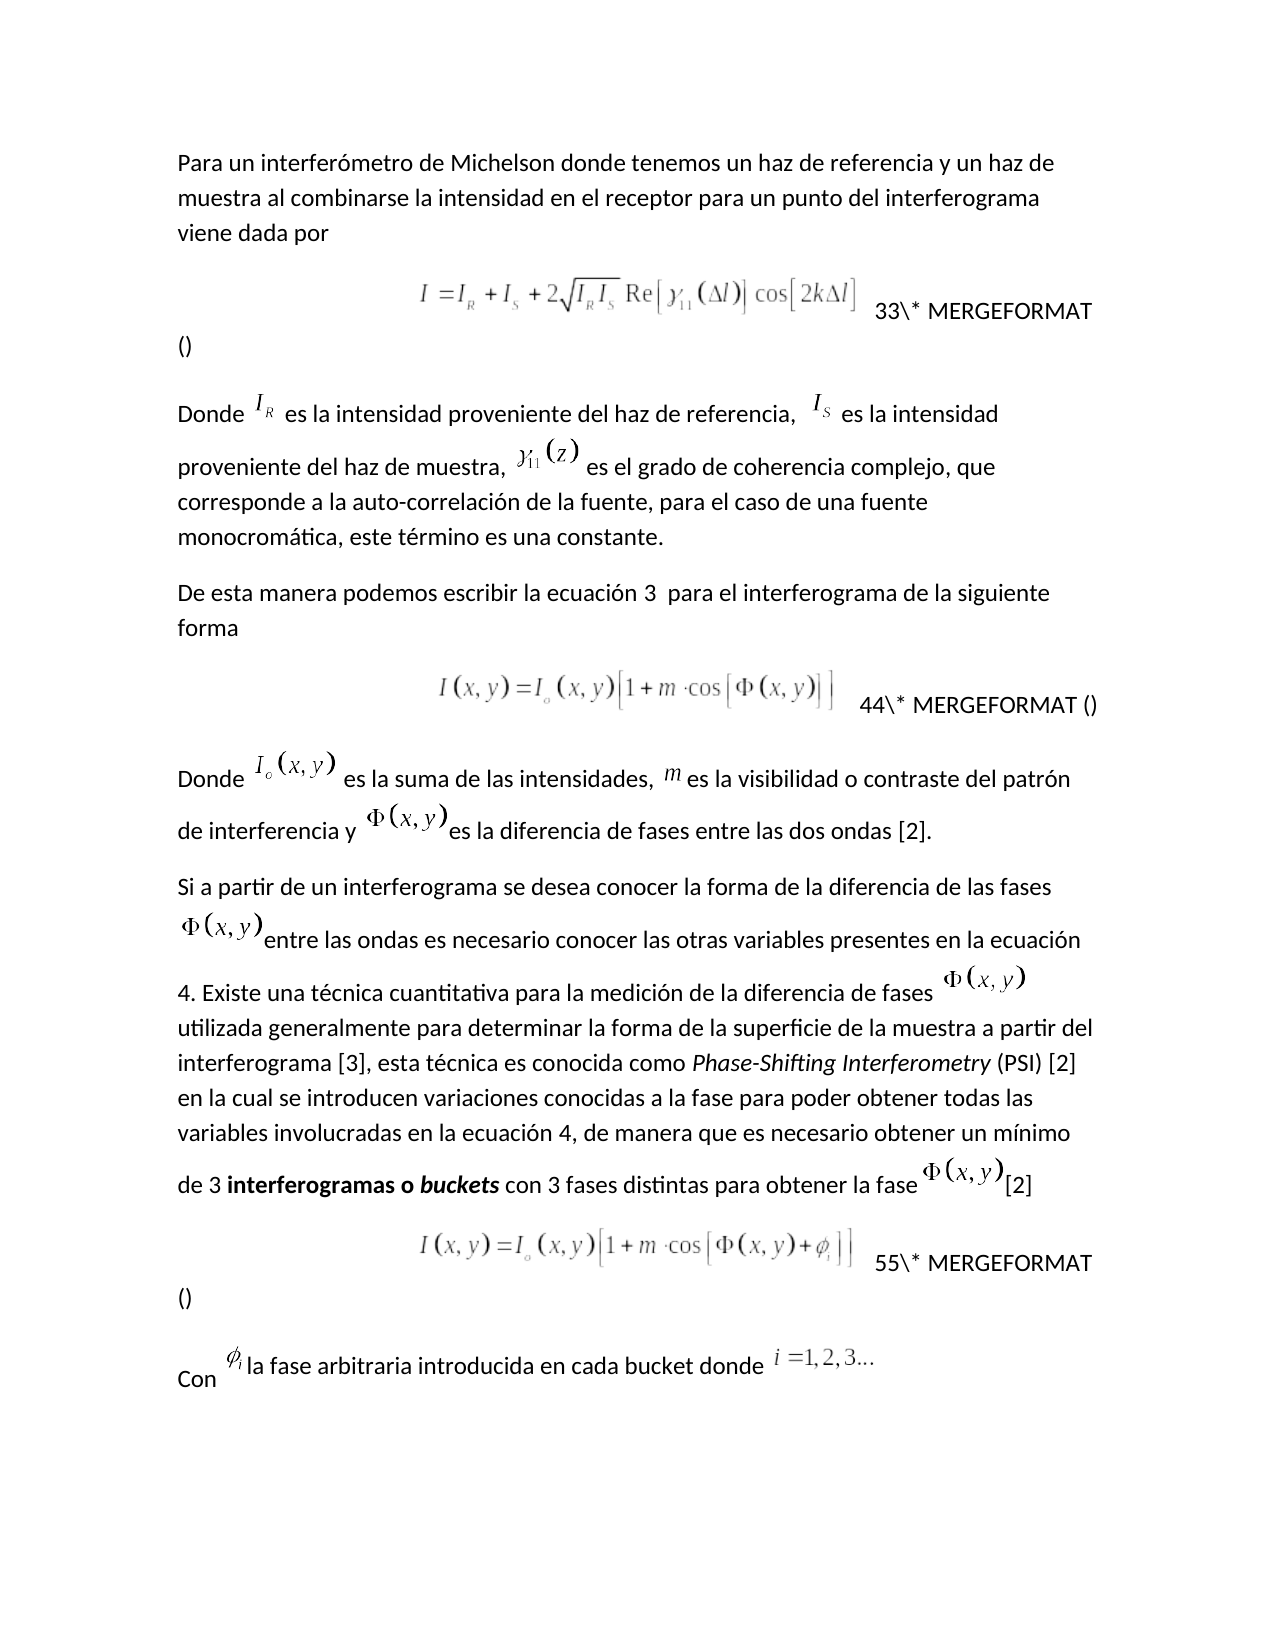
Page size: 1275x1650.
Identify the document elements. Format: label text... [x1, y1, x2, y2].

text Donde es la suma de las intensidades, es la visibilidad o contraste del patrón de interferencia y es la diferencia de fases entre las dos ondas [2]. [177, 745, 1098, 846]
text De esta manera podemos escribir la ecuación para el interferograma de la siguiente forma [177, 577, 1098, 643]
text Con la fase arbitraria introducida en cada bucket donde [177, 1337, 1098, 1394]
text Donde es la intensidad proveniente del haz de referencia, es la intensidad proveniente del haz de muestra, es el grado de coherencia complejo, que corresponde a la auto-correlación de la fuente, para el caso de una fuente monocromática, este término es una constante. [177, 386, 1098, 552]
text Si a partir de un interferograma se desea conocer la forma de la diferencia de las fases entre las ondas es necesario conocer las otras variables presentes en la ecuación . Existe una técnica cuantitativa para la medición de la diferencia de fases utilizada generalmente para determinar la forma de la superficie de la muestra a partir del interferograma [3], esta técnica es conocida como Phase-Shifting Interferometry (PSI) [2] en la cual se introducen variaciones conocidas a la fase para poder obtener todas las variables involucradas en la ecuación , de manera que es necesario obtener un mínimo de 3 interferogramas o buckets con 3 fases distintas para obtener la fase[2] [177, 871, 1098, 1200]
text Para un interferómetro de Michelson donde tenemos un haz de referencia y un haz de muestra al combinarse la intensidad en el receptor para un punto del interferograma viene dada por [177, 148, 1098, 248]
